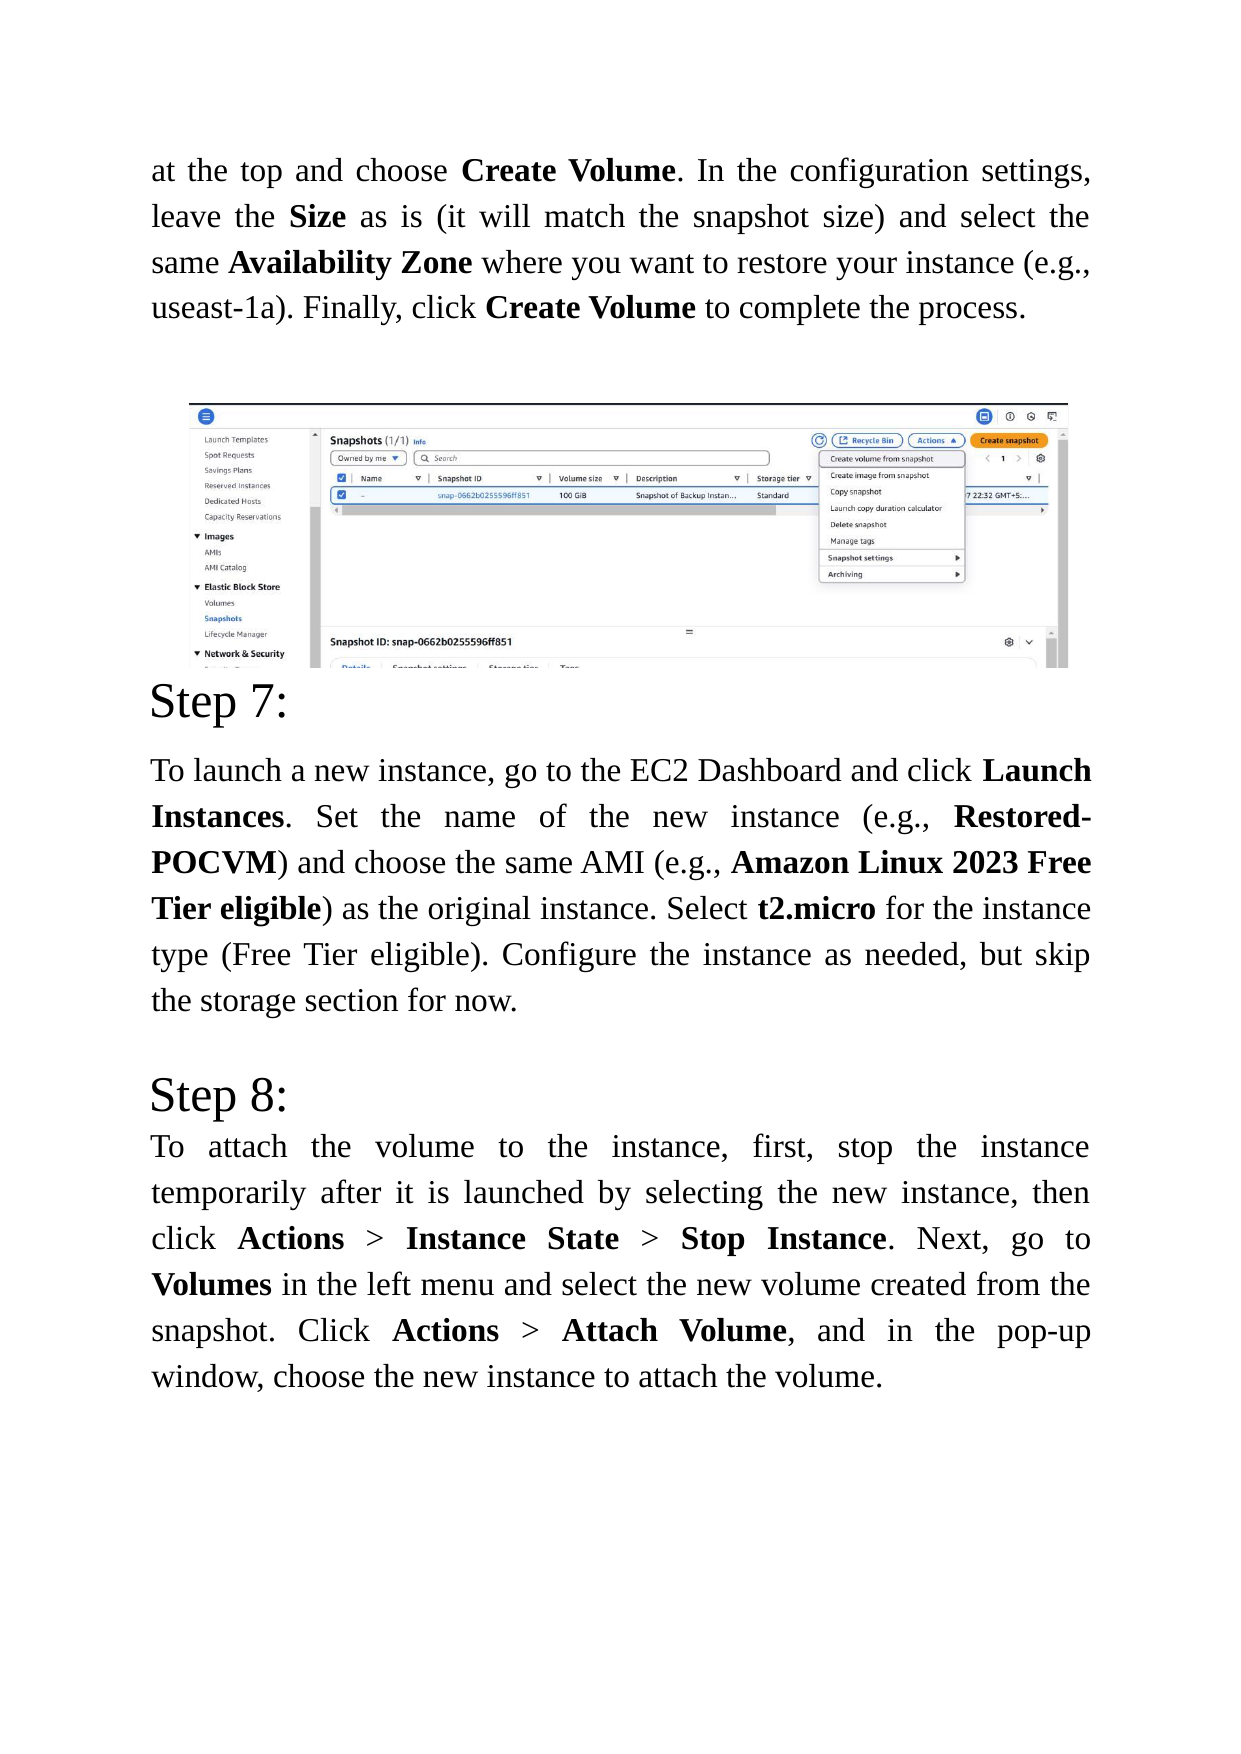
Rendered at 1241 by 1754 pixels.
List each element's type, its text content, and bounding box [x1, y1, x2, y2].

picture [188, 403, 1069, 668]
text To attach the volume to the instance, first, stop the instance temporarily after it is launched by selecting the new instance, then click Actions > Instance State > Stop Instance. Next, go to Volumes in the left menu and select the new volume created from the snapshot. Click Actions > Attach Volume, and in the pop-up window, choose the new instance to attach the volume. [150, 1126, 1092, 1394]
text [150, 150, 1092, 326]
text Step 7: [148, 670, 1240, 728]
text Step 8: [148, 1064, 1240, 1122]
text To launch a new instance, go to the EC2 Dashboard and click Launch Instances. Set the name of the new instance (e.g., Restored-POCVM) and choose the same AMI (e.g., Amazon Linux 2023 Free Tier eligible) as the original instance. Select t2.micro for the instance type (Free Tier eligible). Configure the instance as needed, but skip the storage section for now. [150, 750, 1092, 1018]
